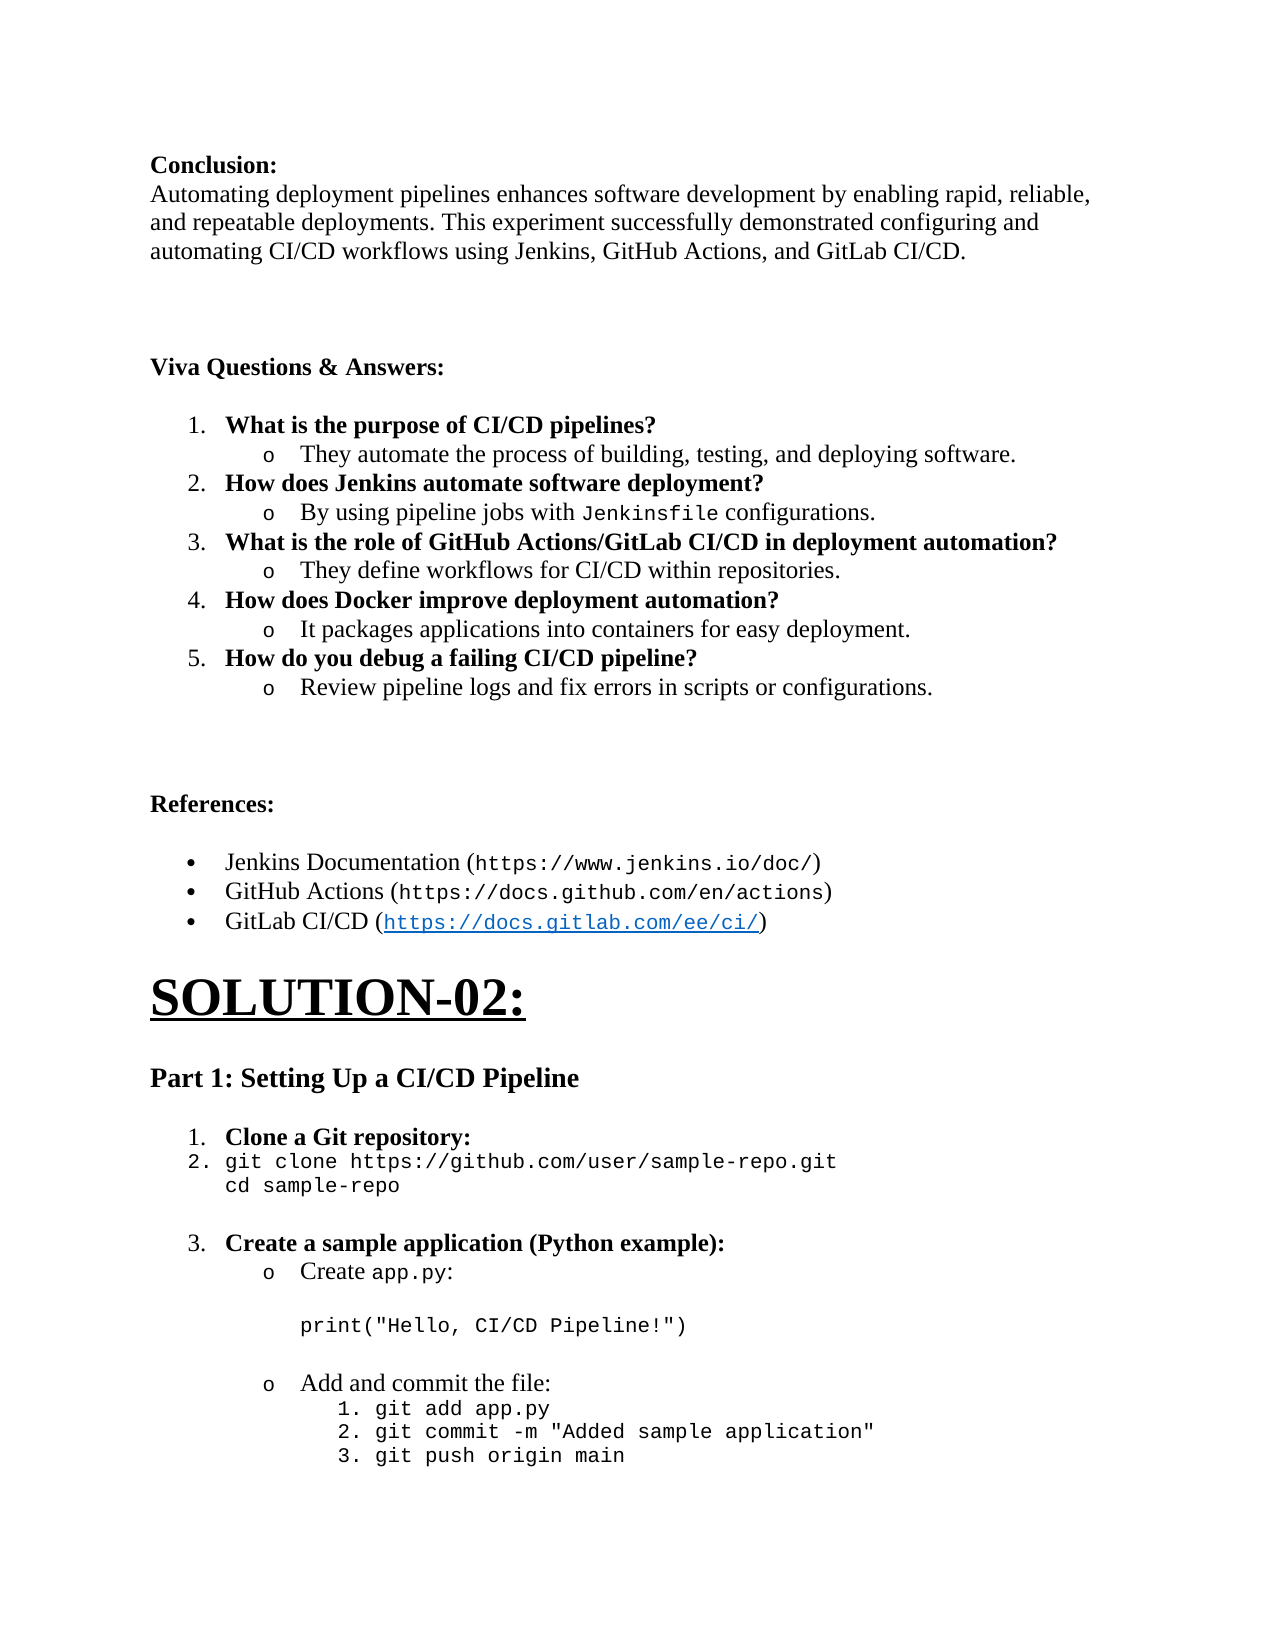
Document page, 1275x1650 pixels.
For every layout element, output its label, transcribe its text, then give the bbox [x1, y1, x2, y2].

text SOLUTION-02: [150, 964, 1125, 1027]
list How does Jenkins automate software deployment? [187, 468, 1125, 497]
list What is the purpose of CI/CD pipelines? [187, 410, 1125, 439]
list git clone https://github.com/user/sample-repo.git [187, 1151, 1125, 1175]
text print("Hello, CI/CD Pipeline!") [300, 1315, 1125, 1339]
list git commit -m "Added sample application" [337, 1421, 1125, 1445]
list GitHub Actions (https://docs.github.com/en/actions) [187, 876, 1125, 906]
list git add app.py [337, 1398, 1125, 1421]
list git push origin main [337, 1445, 1125, 1468]
list Create a sample application (Python example): [187, 1228, 1125, 1256]
list Review pipeline logs and fix errors in scripts or configurations. [262, 672, 1125, 702]
list Jenkins Documentation (https://www.jenkins.io/doc/) [187, 847, 1125, 876]
list By using pipeline jobs with Jenkinsfile configurations. [262, 497, 1125, 527]
text References: [150, 789, 1125, 817]
list Add and commit the file: [262, 1368, 1125, 1398]
text cd sample-repo [225, 1175, 1125, 1198]
text Conclusion: Automating deployment pipelines enhances software development by enabling rapid, reliable, and repeatable deployments. This experiment successfully demonstrated configuring and automating CI/CD workflows using Jenkins, GitHub Actions, and GitLab CI/CD. [150, 150, 1125, 265]
list GitLab CI/CD (https://docs.gitlab.com/ee/ci/) [187, 906, 1125, 935]
list Clone a Git repository: [187, 1122, 1125, 1151]
list Create app.py: [262, 1256, 1125, 1286]
list How do you debug a failing CI/CD pipeline? [187, 643, 1125, 672]
list They define workflows for CI/CD within repositories. [262, 555, 1125, 585]
list What is the role of GitHub Actions/GitLab CI/CD in deployment automation? [187, 527, 1125, 555]
list It packages applications into containers for easy deployment. [262, 614, 1125, 643]
list How does Docker improve deployment automation? [187, 585, 1125, 614]
list They automate the process of building, testing, and deploying software. [262, 439, 1125, 468]
text Viva Questions & Answers: [150, 352, 1125, 381]
text Part 1: Setting Up a CI/CD Pipeline [150, 1061, 1125, 1093]
